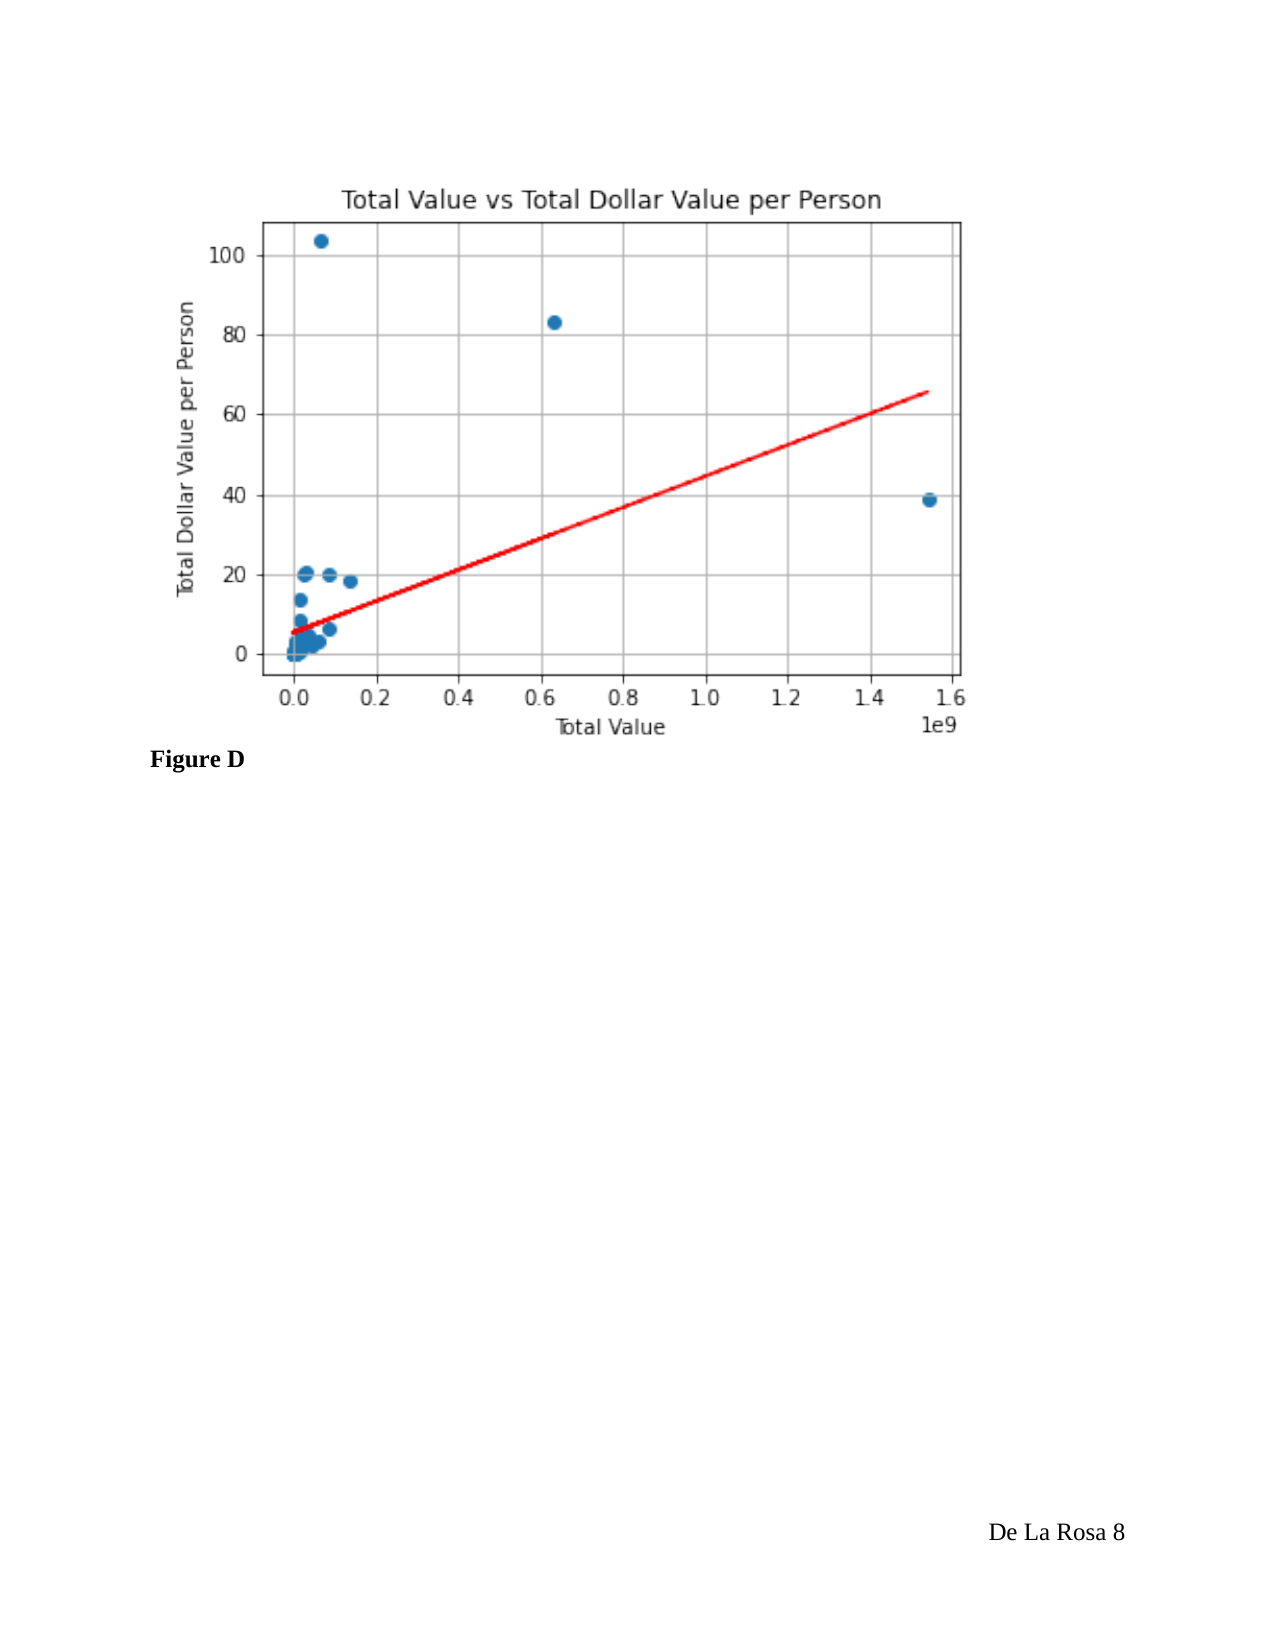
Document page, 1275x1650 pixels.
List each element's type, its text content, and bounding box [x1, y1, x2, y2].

text Figure D [150, 744, 1125, 773]
picture [150, 150, 1050, 744]
